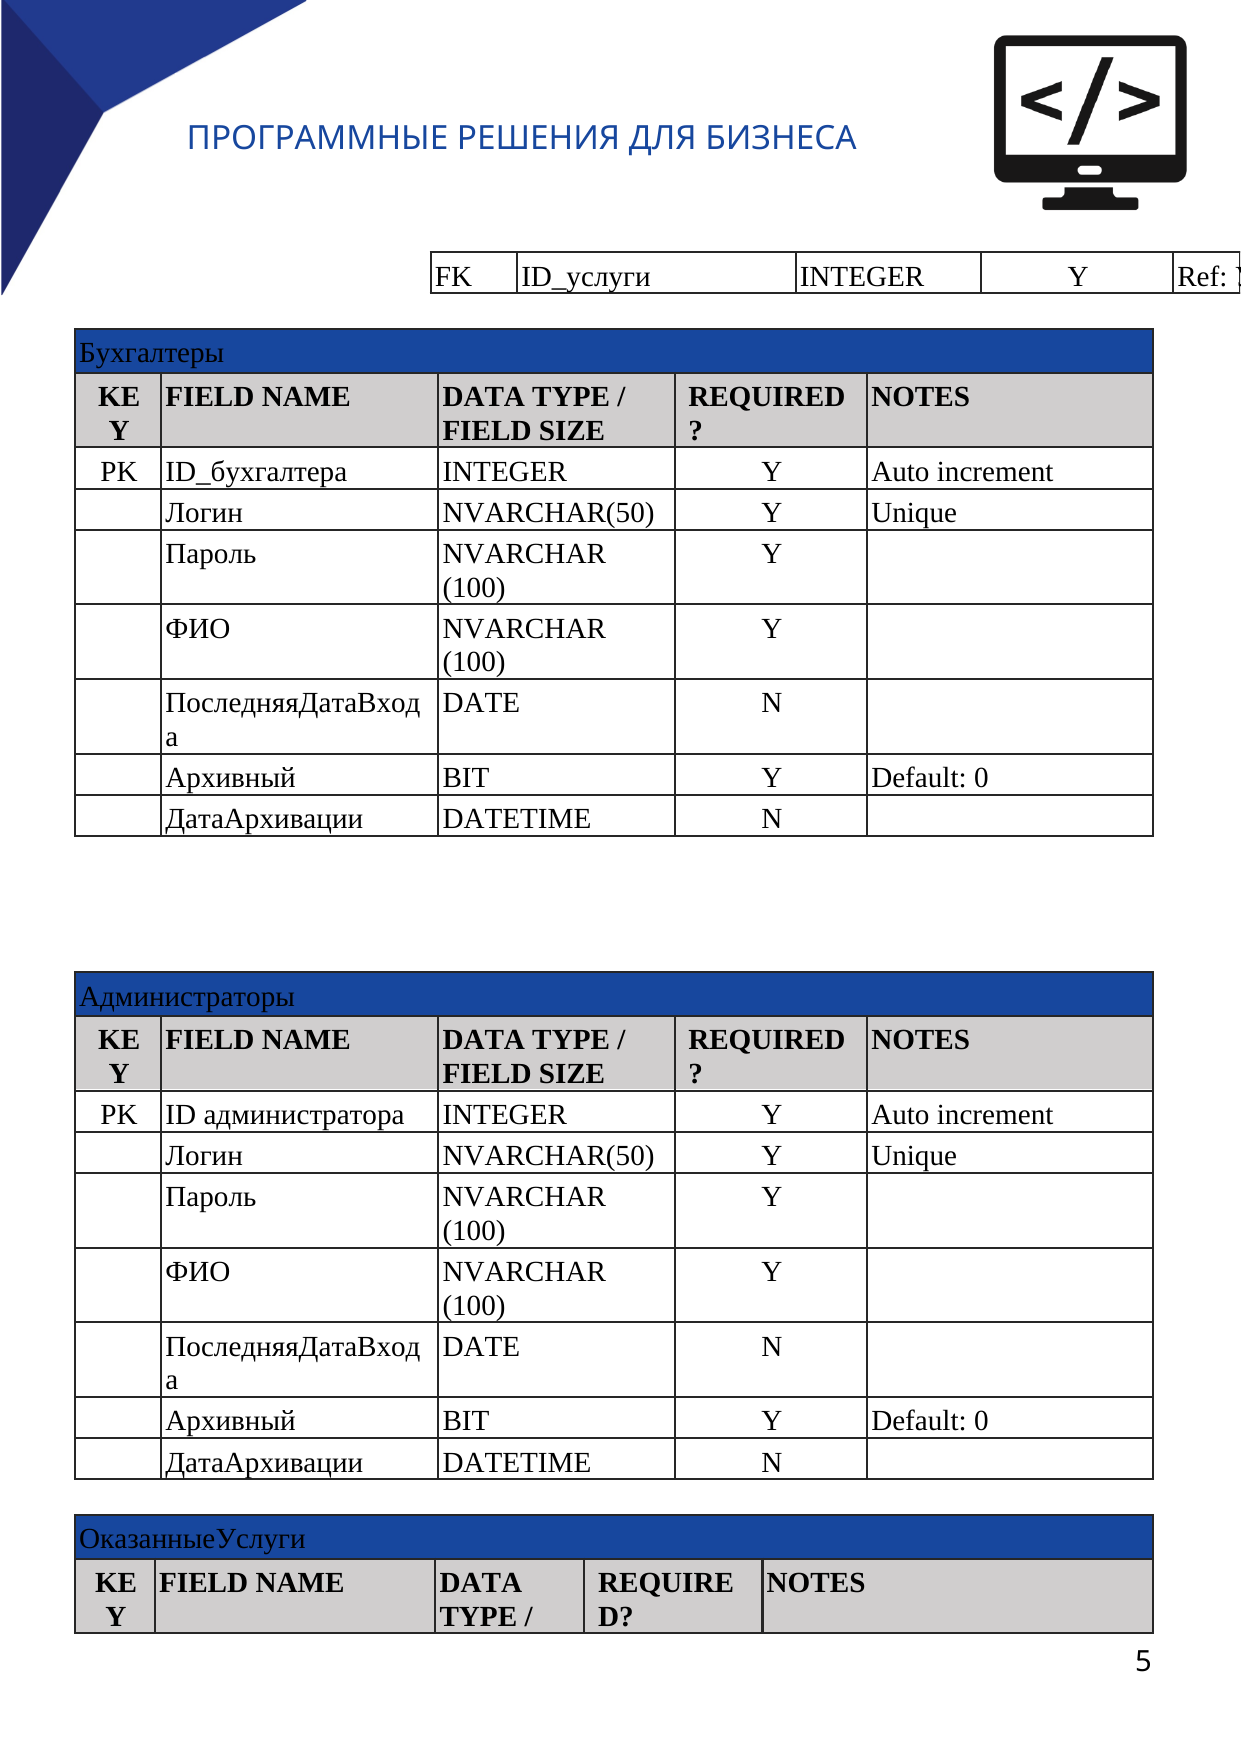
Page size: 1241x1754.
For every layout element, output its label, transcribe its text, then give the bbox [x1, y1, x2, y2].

table_cell DATETIME [439, 796, 674, 835]
table_cell [76, 1439, 160, 1478]
table_cell INTEGER [797, 253, 980, 292]
table_cell NVARCHAR(100) [439, 1174, 674, 1247]
table_cell [76, 531, 160, 603]
table_cell NVARCHAR(50) [439, 490, 674, 528]
table_cell N [676, 796, 866, 835]
table_cell DATA TYPE / FIELD SIZE [439, 1017, 674, 1089]
table_cell Y [676, 490, 866, 528]
table_cell BIT [439, 1398, 674, 1437]
table_cell [76, 1249, 160, 1321]
table_cell [76, 680, 160, 753]
table_cell Y [676, 1092, 866, 1131]
table_cell FK [432, 253, 516, 292]
table_cell NOTES [868, 374, 1152, 446]
table_cell Архивный [162, 755, 437, 794]
table_cell [76, 1323, 160, 1396]
table_cell REQUIRED? [676, 374, 866, 446]
table_cell Y [676, 1174, 866, 1247]
table_cell Y [676, 755, 866, 794]
table_cell [76, 605, 160, 678]
table_cell Y [676, 1133, 866, 1172]
table_cell FIELD NAME [162, 374, 437, 446]
table_cell [76, 1174, 160, 1247]
table_cell N [676, 680, 866, 753]
table_cell [868, 1249, 1152, 1321]
table_cell Y [676, 448, 866, 487]
table_cell Auto increment [868, 1092, 1152, 1131]
table_header Администраторы [76, 973, 1152, 1015]
table_cell ДатаАрхивации [162, 796, 437, 835]
table_cell KEY [76, 1560, 154, 1632]
table_cell ID_бухгалтера [162, 448, 437, 487]
table_cell DATA TYPE / FIELD SIZE [436, 1560, 583, 1632]
table_cell ID администратора [162, 1092, 437, 1131]
table_cell BIT [439, 755, 674, 794]
table_cell [868, 531, 1152, 603]
table_cell INTEGER [439, 1092, 674, 1131]
table_cell NVARCHAR(100) [439, 605, 674, 678]
table_cell [868, 796, 1152, 835]
table_cell Auto increment [868, 448, 1152, 487]
table_cell ПоследняяДатаВхода [162, 680, 437, 753]
table_cell [76, 755, 160, 794]
table_cell Пароль [162, 531, 437, 603]
table_cell Пароль [162, 1174, 437, 1247]
table_cell [76, 490, 160, 528]
table_cell Ref: Услуги(ID_услуги) [1174, 253, 1239, 292]
table_cell [76, 1133, 160, 1172]
table_cell KEY [76, 1017, 160, 1089]
table_cell Логин [162, 490, 437, 528]
table_header ОказанныеУслуги [76, 1516, 1152, 1558]
table_cell N [676, 1323, 866, 1396]
table_cell PK [76, 448, 160, 487]
table_cell Unique [868, 490, 1152, 528]
table_cell Y [676, 1398, 866, 1437]
table_cell Unique [868, 1133, 1152, 1172]
table_cell [868, 680, 1152, 753]
table_cell ФИО [162, 605, 437, 678]
table_cell NVARCHAR(50) [439, 1133, 674, 1172]
table_cell DATE [439, 680, 674, 753]
table_cell [868, 605, 1152, 678]
table_cell NOTES [868, 1017, 1152, 1089]
table_cell ДатаАрхивации [162, 1439, 437, 1478]
table_cell Y [982, 253, 1172, 292]
table_cell Y [676, 605, 866, 678]
table_cell REQUIRED? [676, 1017, 866, 1089]
table_cell Default: 0 [868, 1398, 1152, 1437]
table_cell Архивный [162, 1398, 437, 1437]
table_header Бухгалтеры [76, 330, 1152, 372]
table_cell [76, 796, 160, 835]
table_cell [868, 1174, 1152, 1247]
table_cell [868, 1323, 1152, 1396]
table_cell PK [76, 1092, 160, 1131]
table_cell Y [676, 531, 866, 603]
picture [0, 0, 307, 294]
table_cell Y [676, 1249, 866, 1321]
table_cell DATA TYPE / FIELD SIZE [439, 374, 674, 446]
table_cell ID_услуги [518, 253, 795, 292]
table_cell REQUIRED? [585, 1560, 761, 1632]
table_cell NOTES [764, 1560, 1152, 1632]
table_cell FIELD NAME [162, 1017, 437, 1089]
table_cell N [676, 1439, 866, 1478]
table_cell [76, 1398, 160, 1437]
table_cell ФИО [162, 1249, 437, 1321]
table_cell NVARCHAR(100) [439, 1249, 674, 1321]
table_cell DATE [439, 1323, 674, 1396]
picture [991, 33, 1188, 211]
table_cell Логин [162, 1133, 437, 1172]
table_cell NVARCHAR(100) [439, 531, 674, 603]
table_cell DATETIME [439, 1439, 674, 1478]
table_cell FIELD NAME [156, 1560, 434, 1632]
table_cell ПоследняяДатаВхода [162, 1323, 437, 1396]
table_cell INTEGER [439, 448, 674, 487]
table_cell [868, 1439, 1152, 1478]
table_cell KEY [76, 374, 160, 446]
table_cell Default: 0 [868, 755, 1152, 794]
